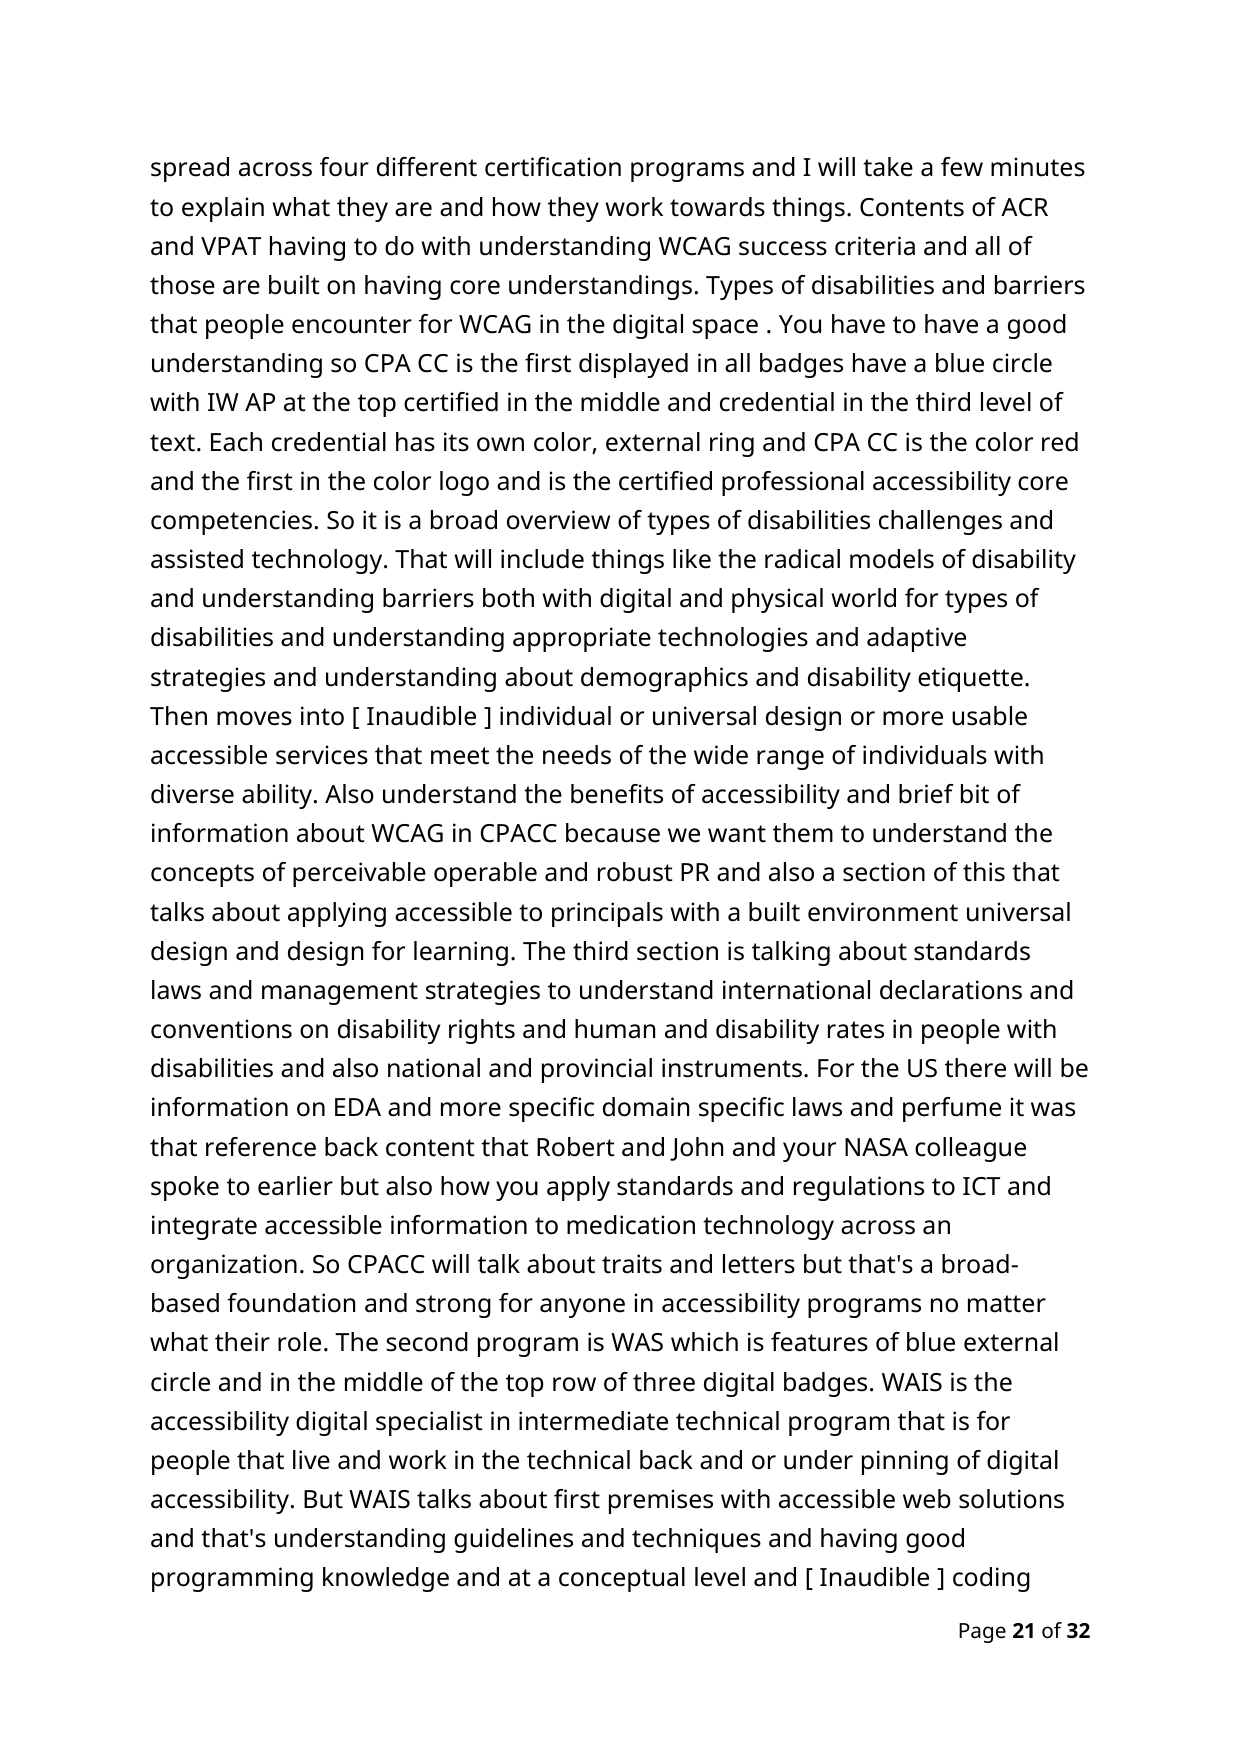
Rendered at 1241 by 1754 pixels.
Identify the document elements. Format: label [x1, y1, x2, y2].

text [150, 150, 1090, 1594]
